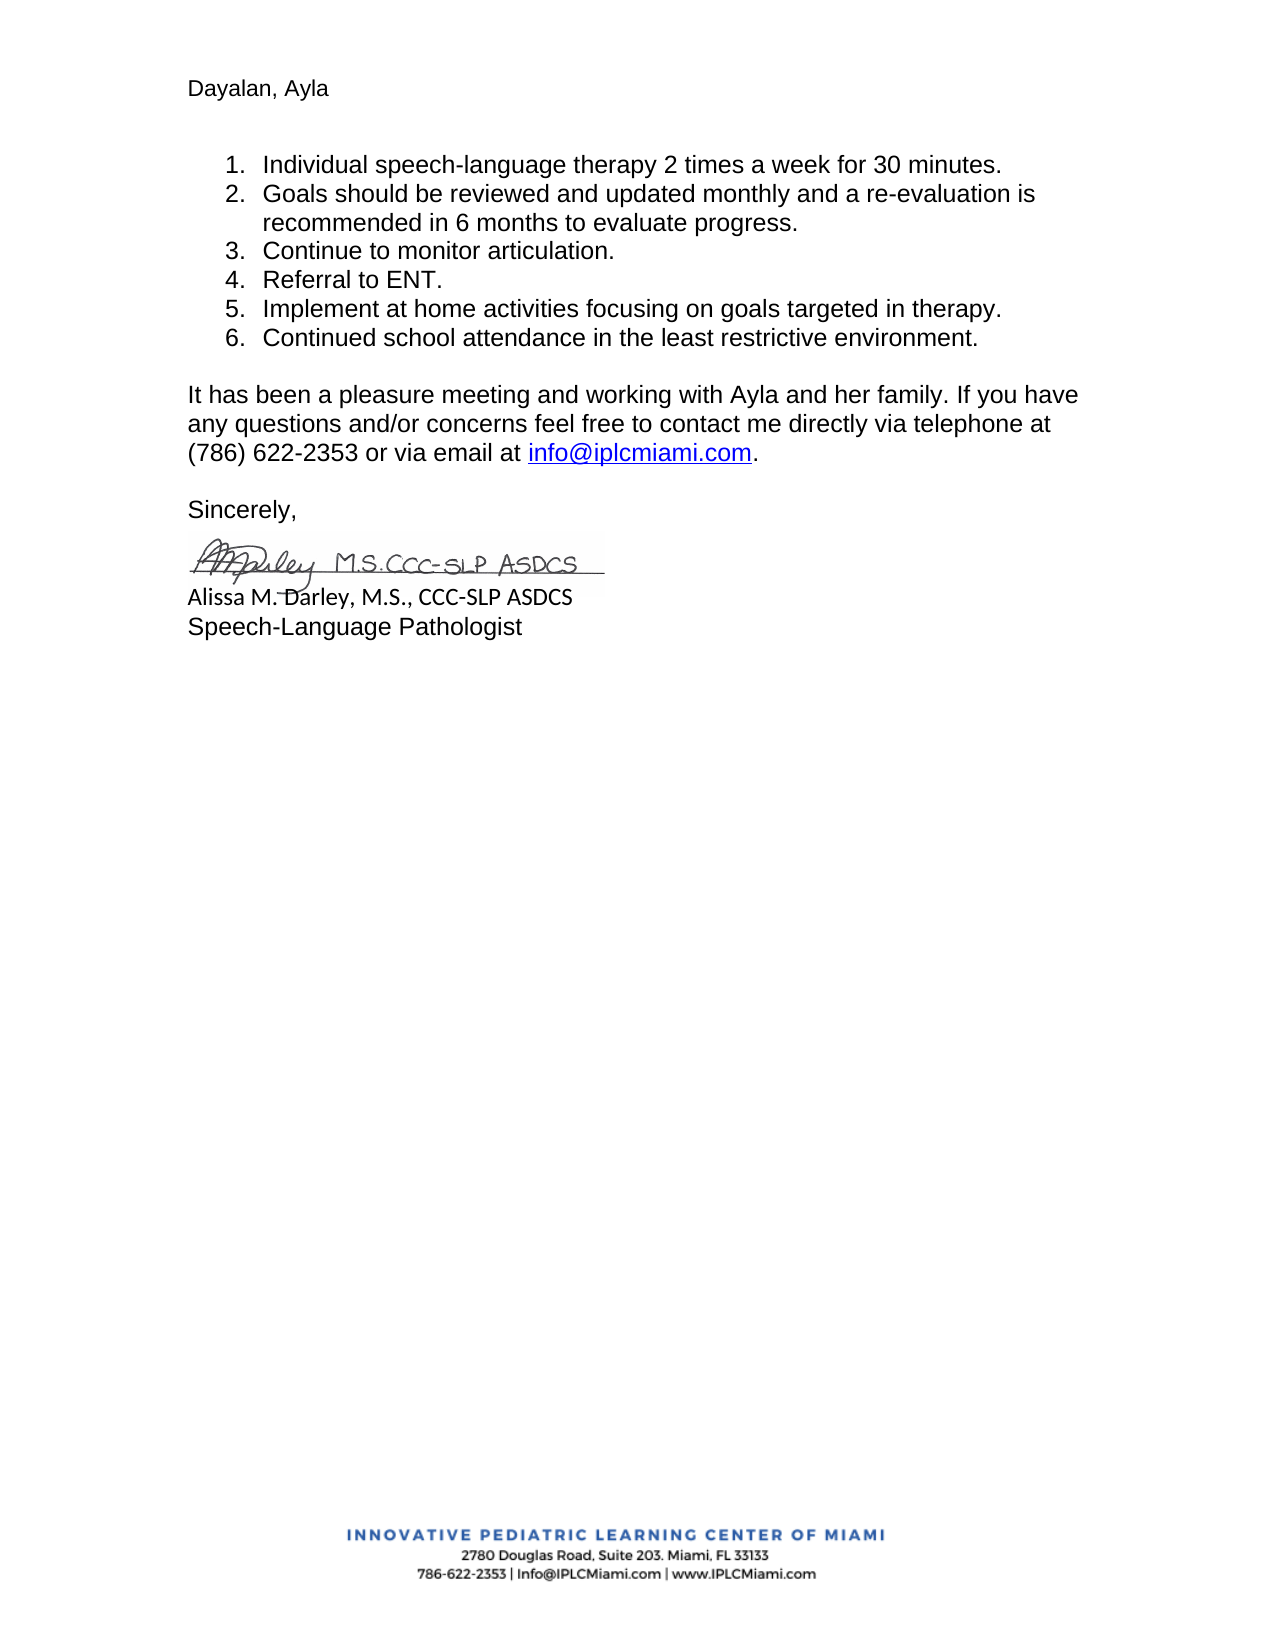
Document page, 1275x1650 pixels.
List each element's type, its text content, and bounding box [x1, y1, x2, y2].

text Sincerely, [187, 495, 1087, 524]
list Continued school attendance in the least restrictive environment. [225, 322, 1087, 351]
picture [187, 531, 605, 581]
list Goals should be reviewed and updated monthly and a re-evaluation is recommended in 6 months to evaluate progress. [225, 179, 1087, 236]
list Individual speech-language therapy 2 times a week for 30 minutes. [225, 150, 1087, 179]
list Referral to ENT. [225, 265, 1087, 294]
text It has been a pleasure meeting and working with Ayla and her family. If you have any questions and/or concerns feel free to contact me directly via telephone at (786) 622-2353 or via email at info@iplcmiami.com. [187, 380, 1087, 466]
text Speech-Language Pathologist [187, 612, 1087, 641]
list Implement at home activities focusing on goals targeted in therapy. [225, 294, 1087, 322]
list Continue to monitor articulation. [225, 236, 1087, 265]
picture [337, 1513, 919, 1595]
text Alissa M. Darley, M.S., CCC-SLP ASDCS [187, 581, 1087, 612]
